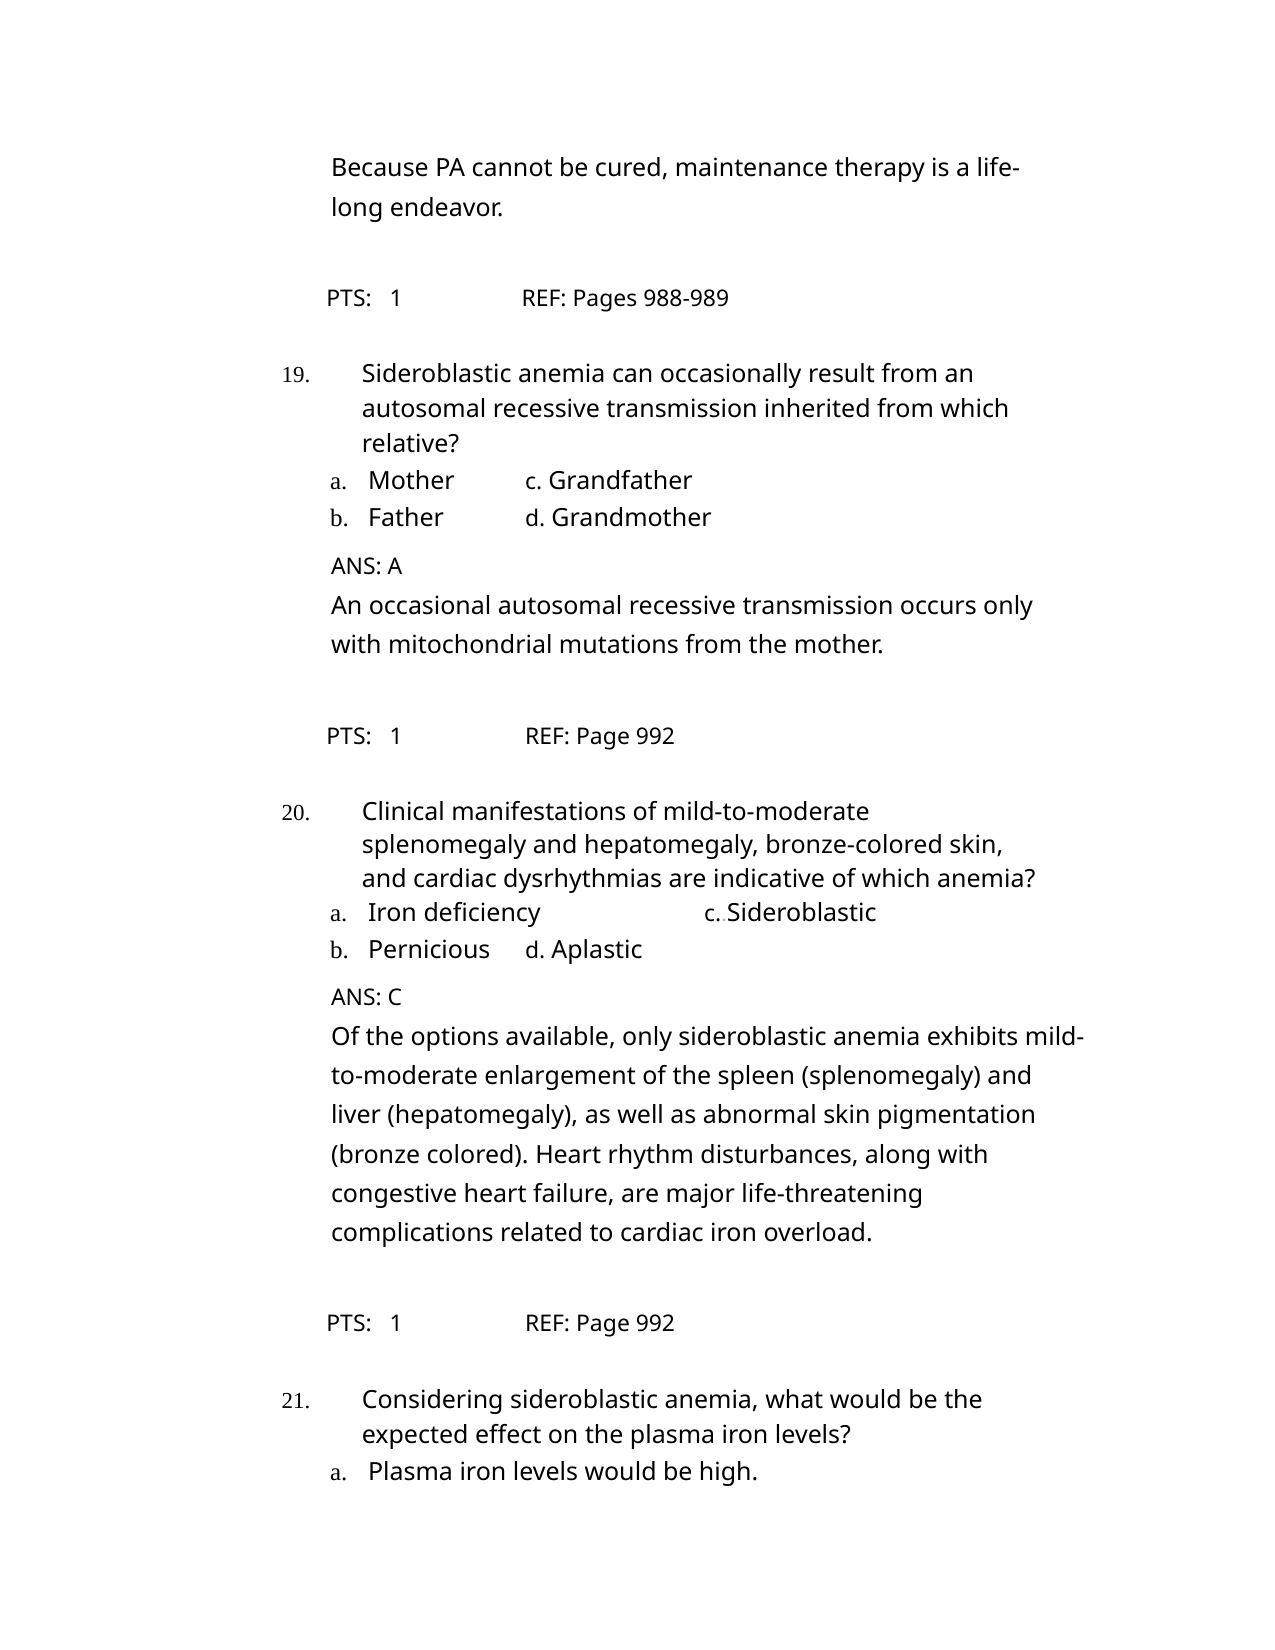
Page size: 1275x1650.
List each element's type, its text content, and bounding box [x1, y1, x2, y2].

list Iron deficiency c..Sideroblastic [330, 895, 1039, 929]
list Pernicious d. Aplastic [330, 932, 1039, 966]
text PTS: 1 REF: Pages 988-989 [150, 282, 1125, 313]
text PTS: 1 REF: Page 992 [150, 720, 1125, 751]
text PTS: 1 REF: Page 992 [150, 1307, 1125, 1338]
list Mother c. Grandfather [330, 463, 1039, 497]
text ANS: C [330, 981, 1064, 1012]
list Plasma iron levels would be high. [330, 1453, 1039, 1487]
list Considering sideroblastic anemia, what would be the expected effect on the plasma iron levels? [281, 1382, 1039, 1451]
list Clinical manifestations of mild-to-moderate splenomegaly and hepatomegaly, bronze-colored skin, and cardiac dysrhythmias are indicative of which anemia? [281, 794, 1039, 894]
list Father d. Grandmother [330, 500, 1039, 534]
list Sideroblastic anemia can occasionally result from an autosomal recessive transmission inherited from which relative? [281, 356, 1039, 460]
text Because PA cannot be cured, maintenance therapy is a life-long endeavor. [331, 150, 1039, 223]
text Of the options available, only sideroblastic anemia exhibits mild-to-moderate enlargement of the spleen (splenomegaly) and liver (hepatomegaly), as well as abnormal skin pigmentation (bronze colored). Heart rhythm disturbances, along with congestive heart failure, are major life-threatening complications related to cardiac iron overload. [331, 1019, 1087, 1249]
text ANS: A [330, 550, 1064, 582]
text An occasional autosomal recessive transmission occurs only with mitochondrial mutations from the mother. [331, 588, 1039, 661]
